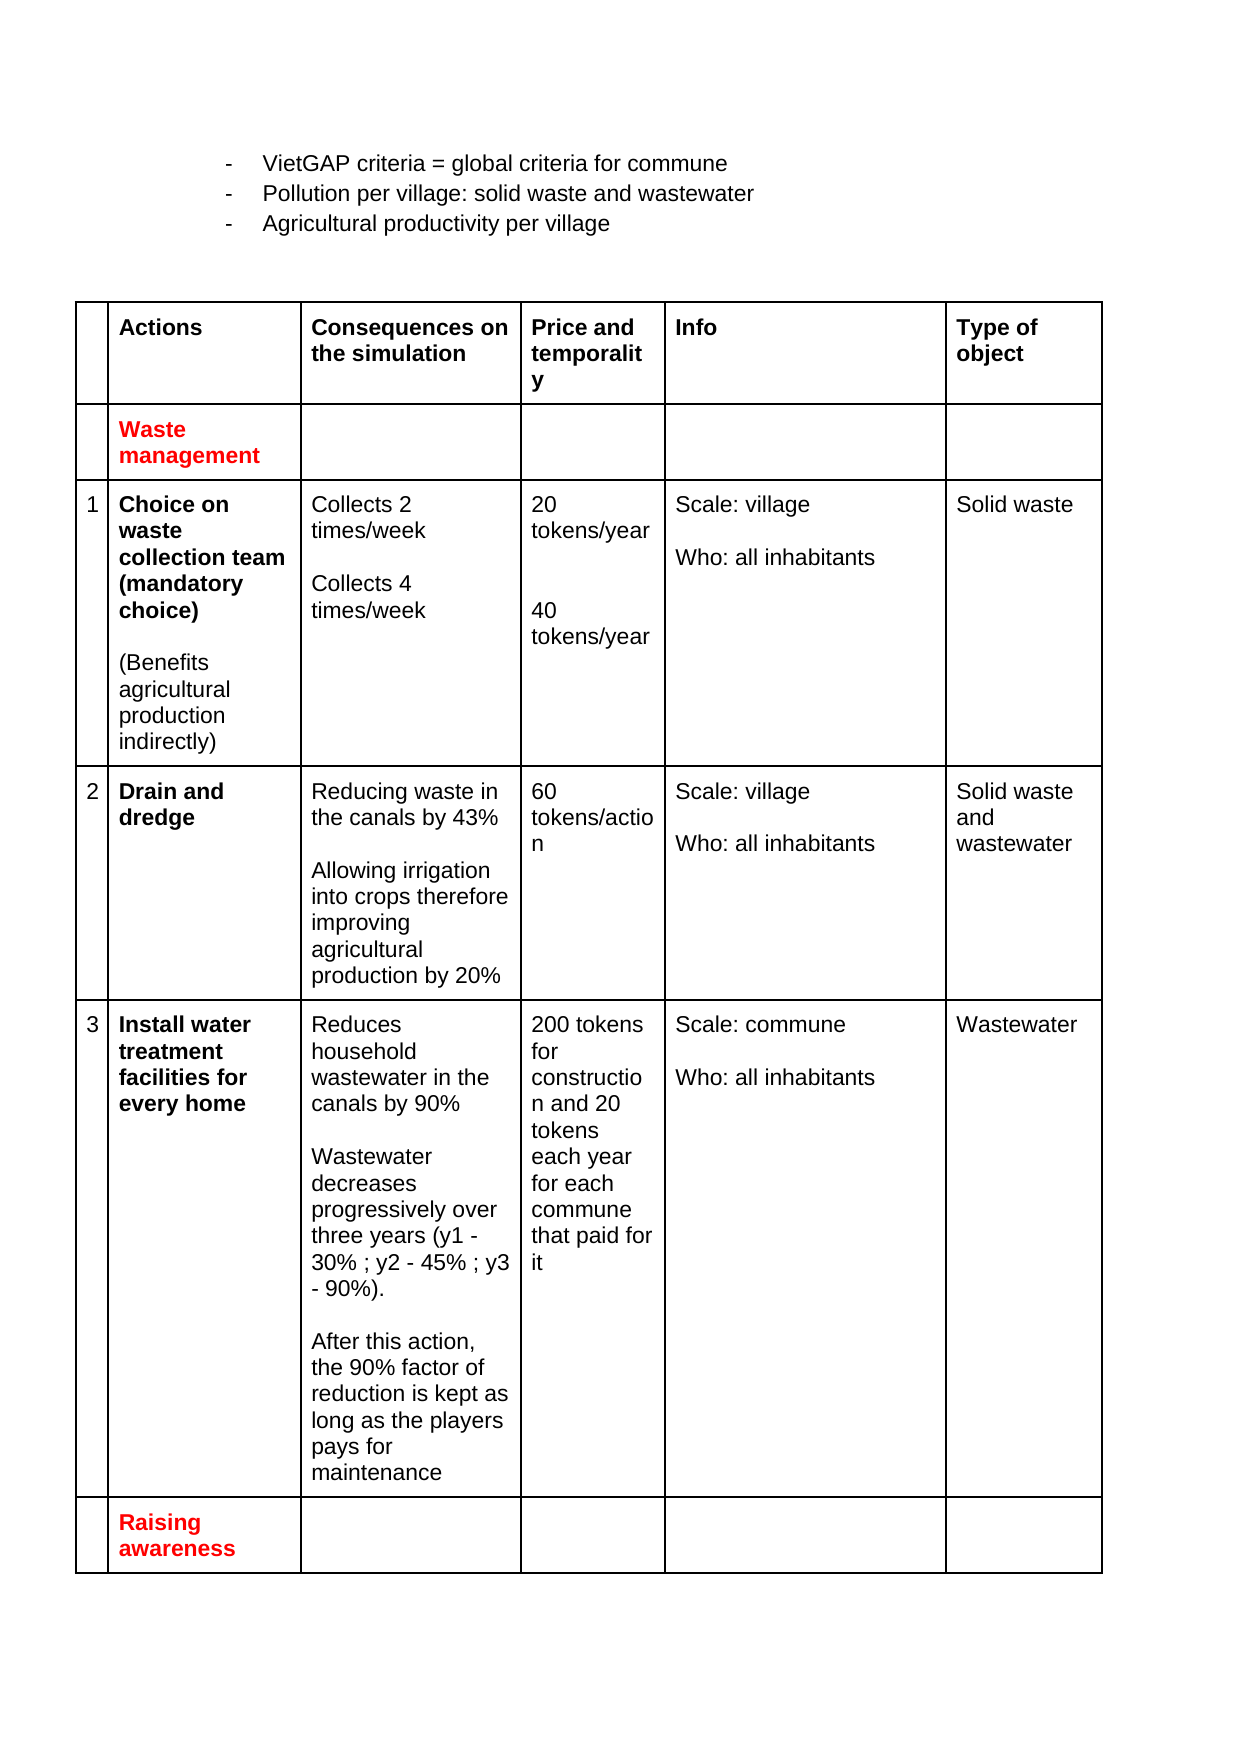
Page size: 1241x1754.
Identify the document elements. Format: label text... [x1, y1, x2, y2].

table_cell [947, 1498, 1101, 1572]
table_cell 2 [77, 767, 107, 999]
table_header Type of object [947, 303, 1101, 403]
table_cell Choice on waste collection team (mandatory choice) (Benefits agricultural production indirectly) [109, 481, 300, 765]
table_cell Scale: commune Who: all inhabitants [666, 1001, 945, 1496]
table_cell [522, 405, 664, 479]
table_cell 3 [77, 1001, 107, 1496]
table_cell Waste management [109, 405, 300, 479]
text - VietGAP criteria = global criteria for commune [225, 150, 1090, 176]
table_cell Scale: village Who: all inhabitants [666, 767, 945, 999]
table_cell [302, 1498, 520, 1572]
table_cell 20 tokens/year 40 tokens/year [522, 481, 664, 765]
table_cell 1 [77, 481, 107, 765]
table_cell Drain and dredge [109, 767, 300, 999]
table_header Price and temporality [522, 303, 664, 403]
table_cell Reduces household wastewater in the canals by 90% Wastewater decreases progressively over three years (y1 -30% ; y2 - 45% ; y3 - 90%). After this action, the 90% factor of reduction is kept as long as the players pays for maintenance [302, 1001, 520, 1496]
table_cell [666, 405, 945, 479]
table_cell Reducing waste in the canals by 43% Allowing irrigation into crops therefore improving agricultural production by 20% [302, 767, 520, 999]
table_header Actions [109, 303, 300, 403]
table_cell Wastewater [947, 1001, 1101, 1496]
table_cell [302, 405, 520, 479]
table_cell Raising awareness [109, 1498, 300, 1572]
table_cell Install water treatment facilities for every home [109, 1001, 300, 1496]
table_cell [522, 1498, 664, 1572]
table_cell 200 tokens for construction and 20 tokens each year for each commune that paid for it [522, 1001, 664, 1496]
table_cell [666, 1498, 945, 1572]
table_header Info [666, 303, 945, 403]
table_cell [77, 405, 107, 479]
table_cell Solid waste [947, 481, 1101, 765]
table_cell Scale: village Who: all inhabitants [666, 481, 945, 765]
table_header Consequences on the simulation [302, 303, 520, 403]
table_header [77, 303, 107, 403]
table_cell Solid waste and wastewater [947, 767, 1101, 999]
table_cell [77, 1498, 107, 1572]
table_cell Collects 2 times/week Collects 4 times/week [302, 481, 520, 765]
table_cell [947, 405, 1101, 479]
table_cell 60 tokens/action [522, 767, 664, 999]
text - Agricultural productivity per village [225, 210, 1090, 237]
text - Pollution per village: solid waste and wastewater [225, 180, 1090, 207]
